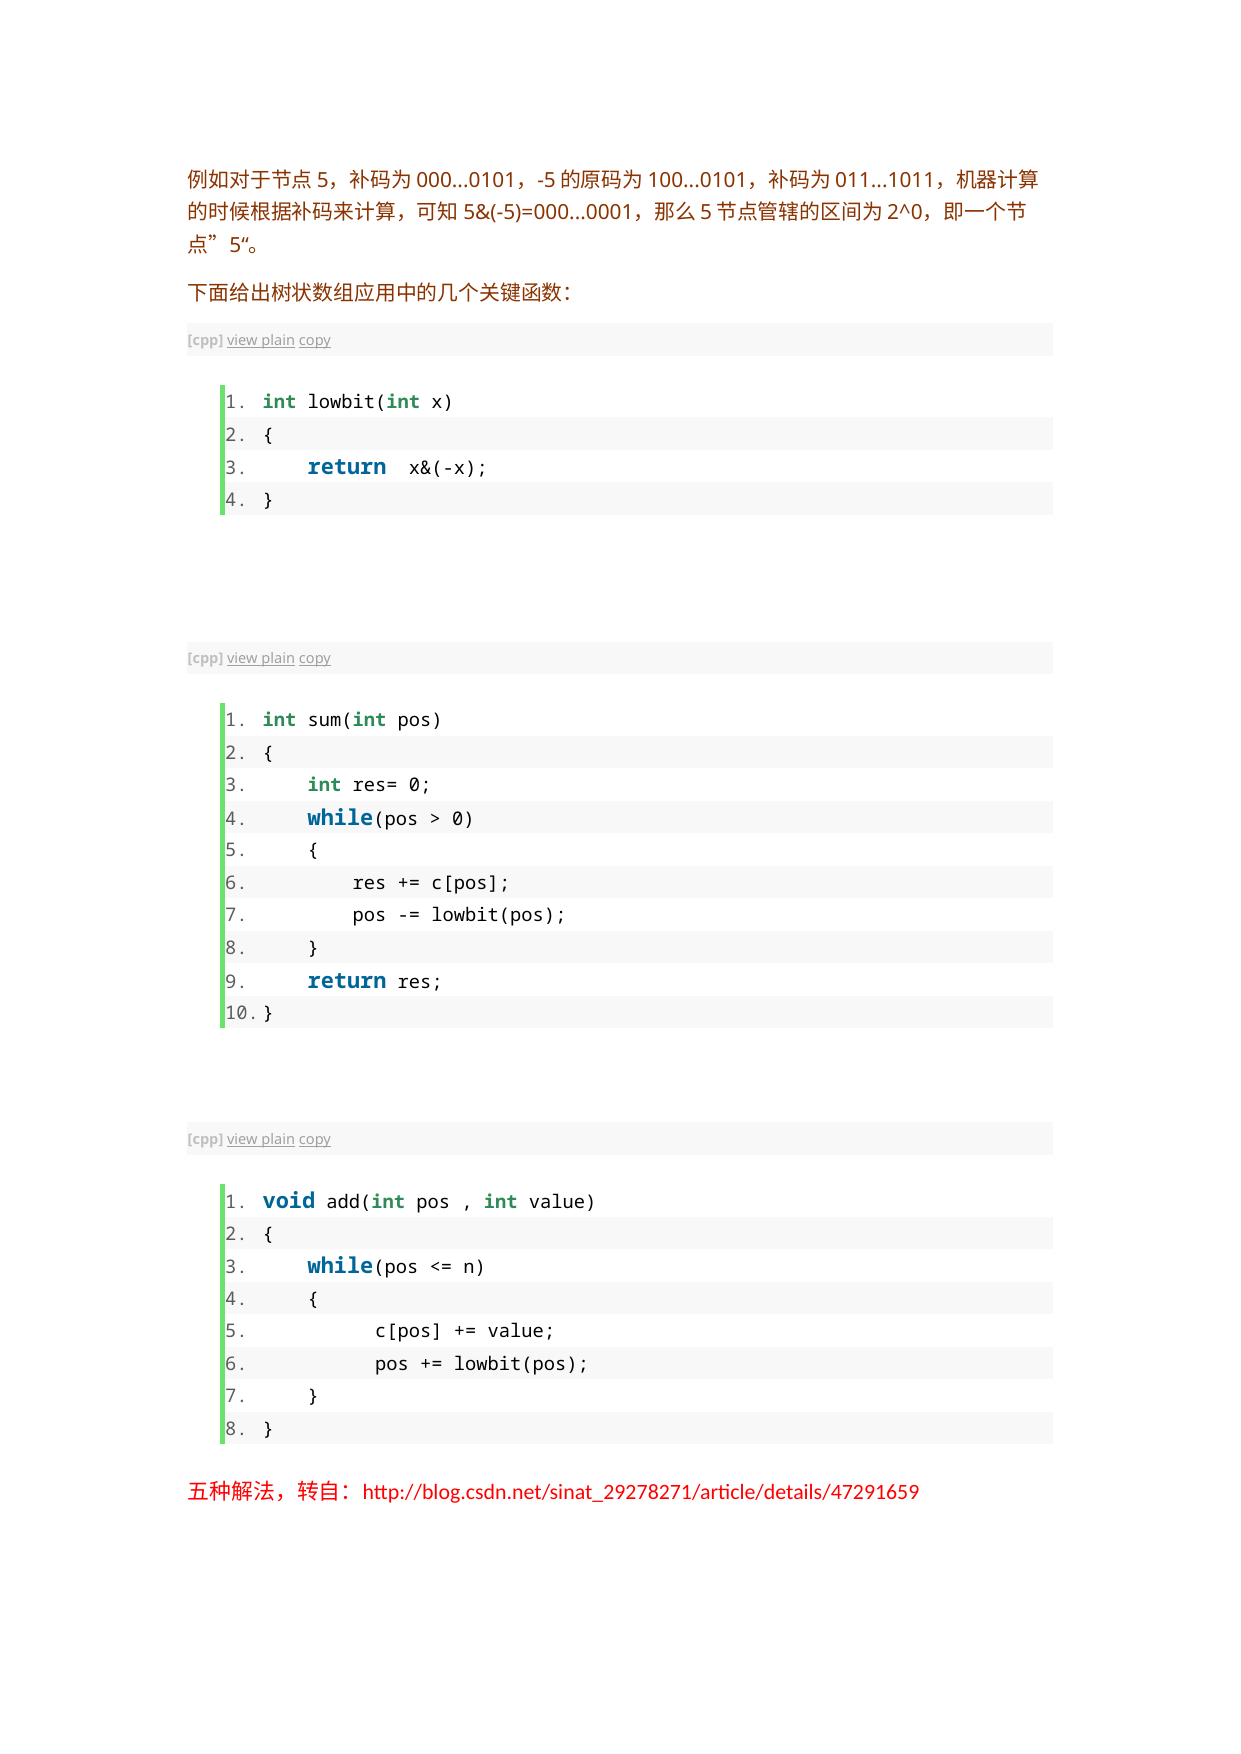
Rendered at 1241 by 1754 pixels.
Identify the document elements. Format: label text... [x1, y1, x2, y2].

list } [225, 931, 1053, 963]
list res += c[pos]; [225, 866, 1053, 898]
list int res= 0; [225, 768, 1053, 801]
list { [225, 736, 1053, 768]
list } [225, 482, 1053, 515]
list { [225, 417, 1053, 450]
text 例如对于节点5，补码为000...0101，-5的原码为100...0101，补码为011...1011，机器计算的时候根据补码来计算，可知 5&(-5)=000...0001，那么5节点管辖的区间为2^0，即一个节点”5“。 [187, 162, 1053, 259]
list { [225, 1282, 1053, 1314]
list int sum(int pos) [225, 703, 1053, 736]
text [cpp] view plain copy [187, 323, 1053, 356]
list { [225, 833, 1053, 866]
text 下面给出树状数组应用中的几个关键函数： [187, 275, 1053, 308]
list pos -= lowbit(pos); [225, 898, 1053, 931]
text [cpp] view plain copy [187, 642, 1053, 674]
list return x&(-x); [225, 450, 1053, 482]
list while(pos <= n) [225, 1249, 1053, 1282]
list } [225, 1379, 1053, 1412]
list return res; [225, 963, 1053, 996]
list } [225, 1412, 1053, 1444]
list while(pos > 0) [225, 801, 1053, 833]
list int lowbit(int x) [225, 385, 1053, 417]
list void add(int pos , int value) [225, 1184, 1053, 1217]
text 五种解法，转自：http://blog.csdn.net/sinat_29278271/article/details/47291659 [187, 1473, 1053, 1506]
list pos += lowbit(pos); [225, 1347, 1053, 1379]
text [cpp] view plain copy [187, 1122, 1053, 1155]
list { [225, 1217, 1053, 1249]
list } [225, 996, 1053, 1028]
list c[pos] += value; [225, 1314, 1053, 1347]
